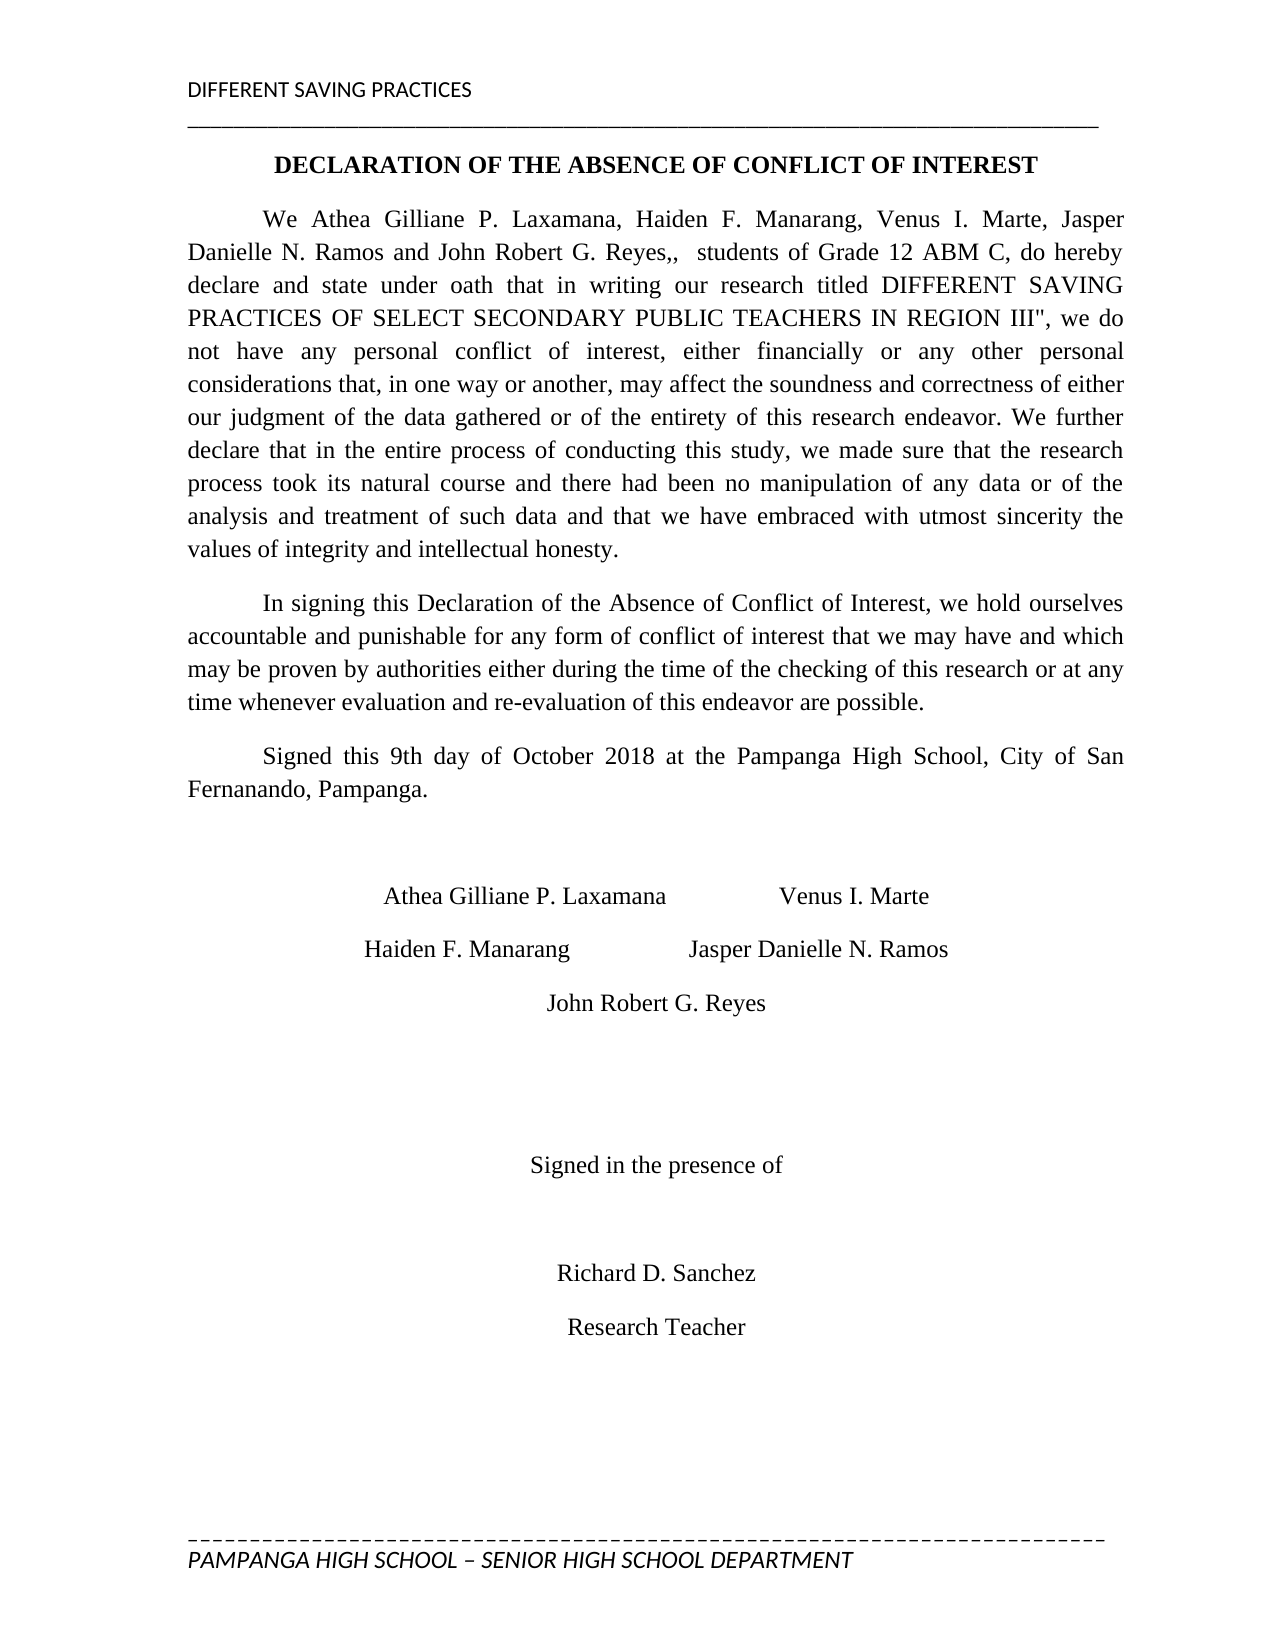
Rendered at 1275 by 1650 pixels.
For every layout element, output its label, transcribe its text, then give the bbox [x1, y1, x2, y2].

text Haiden F. Manarang Jasper Danielle N. Ramos [187, 934, 1125, 963]
text DECLARATION OF THE ABSENCE OF CONFLICT OF INTEREST [187, 150, 1125, 179]
text In signing this Declaration of the Absence of Conflict of Interest, we hold ourselves accountable and punishable for any form of conflict of interest that we may have and which may be proven by authorities either during the time of the checking of this research or at any time whenever evaluation and re-evaluation of this endeavor are possible. [187, 588, 1125, 716]
text Richard D. Sanchez [187, 1258, 1125, 1286]
text We Athea Gilliane P. Laxamana, Haiden F. Manarang, Venus I. Marte, Jasper Danielle N. Ramos and John Robert G. Reyes,, students of Grade 12 ABM C, do hereby declare and state under oath that in writing our research titled DIFFERENT SAVING PRACTICES OF SELECT SECONDARY PUBLIC TEACHERS IN REGION III", we do not have any personal conflict of interest, either financially or any other personal considerations that, in one way or another, may affect the soundness and correctness of either our judgment of the data gathered or of the entirety of this research endeavor. We further declare that in the entire process of conducting this study, we made sure that the research process took its natural course and there had been no manipulation of any data or of the analysis and treatment of such data and that we have embraced with utmost sincerity the values of integrity and intellectual honesty. [187, 204, 1125, 563]
text Signed in the presence of [187, 1150, 1125, 1179]
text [187, 1312, 1125, 1340]
text Signed this 9th day of October 2018 at the Pampanga High School, City of San Fernanando, Pampanga. [187, 741, 1125, 803]
text John Robert G. Reyes [187, 988, 1125, 1017]
text Athea Gilliane P. Laxamana Venus I. Marte [187, 881, 1125, 909]
